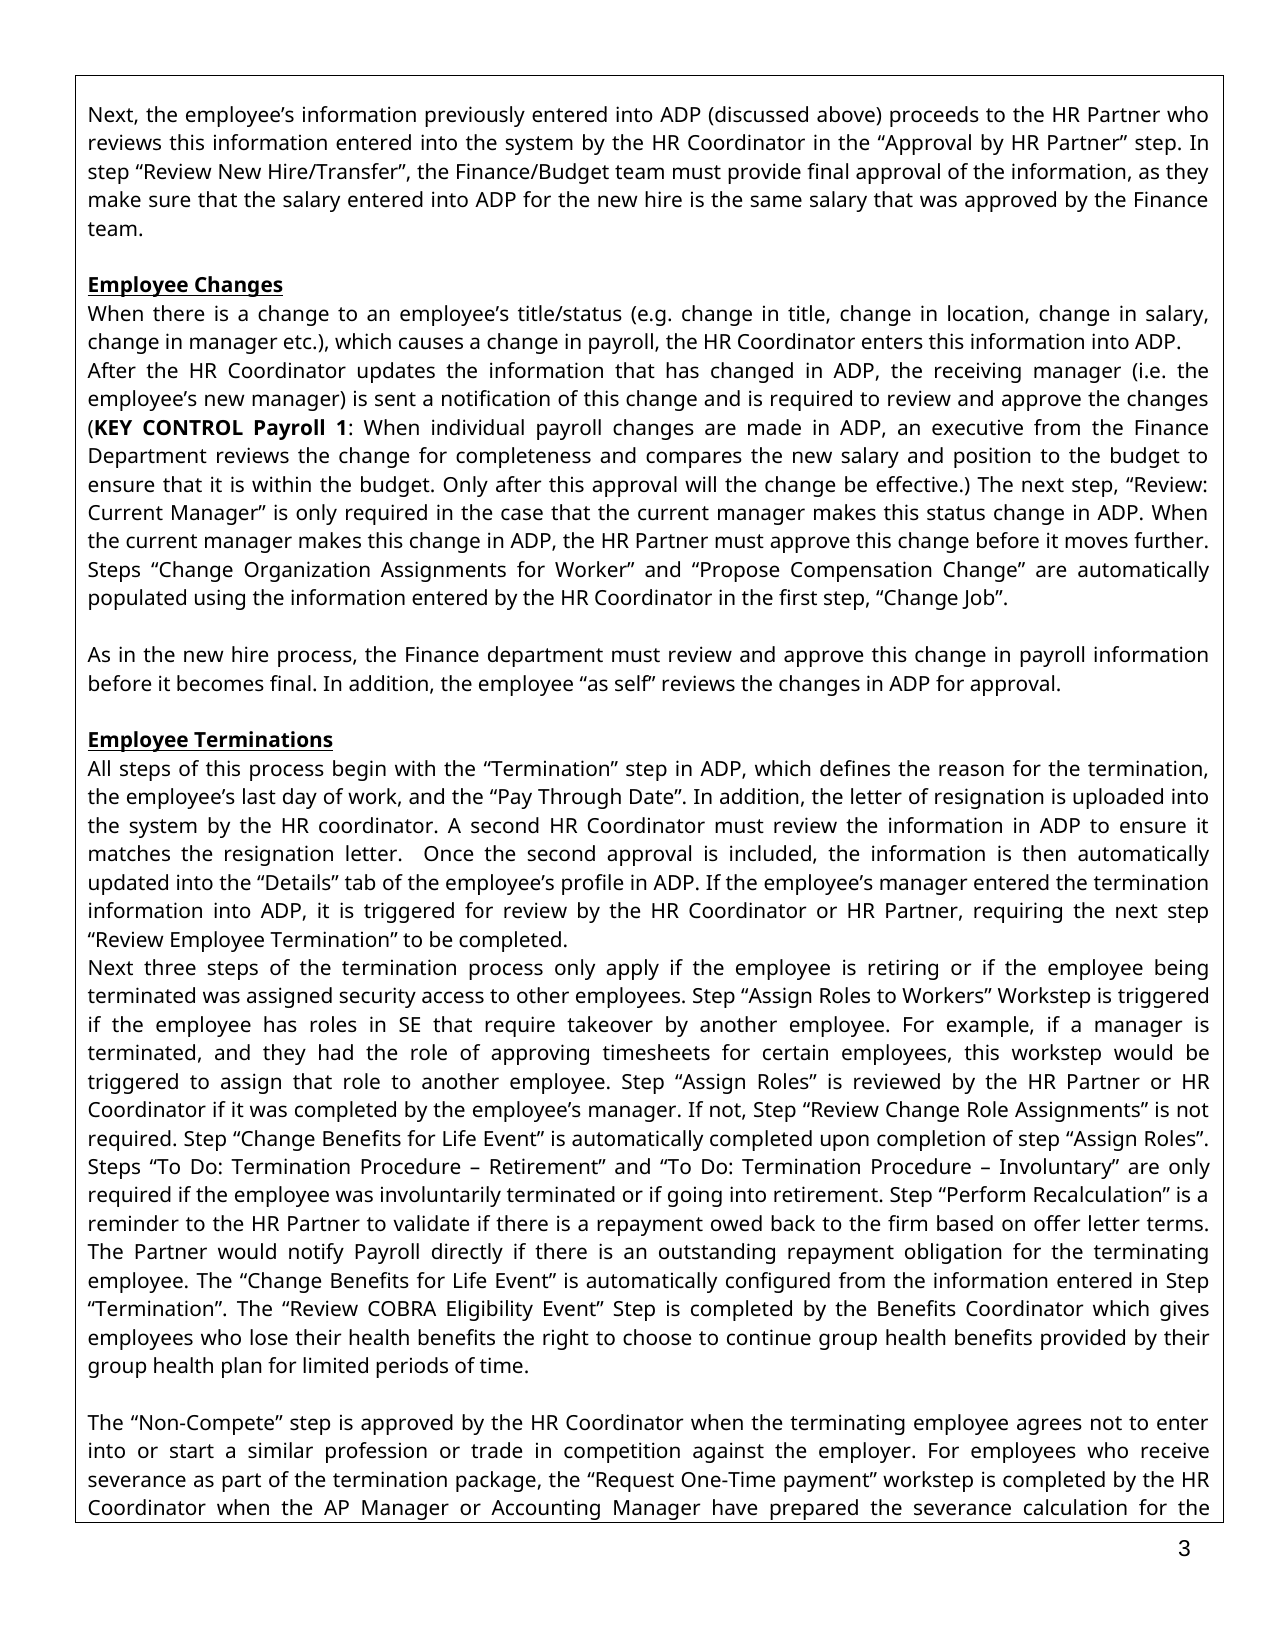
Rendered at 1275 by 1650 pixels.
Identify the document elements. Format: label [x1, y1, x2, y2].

table_cell [76, 76, 1223, 1522]
